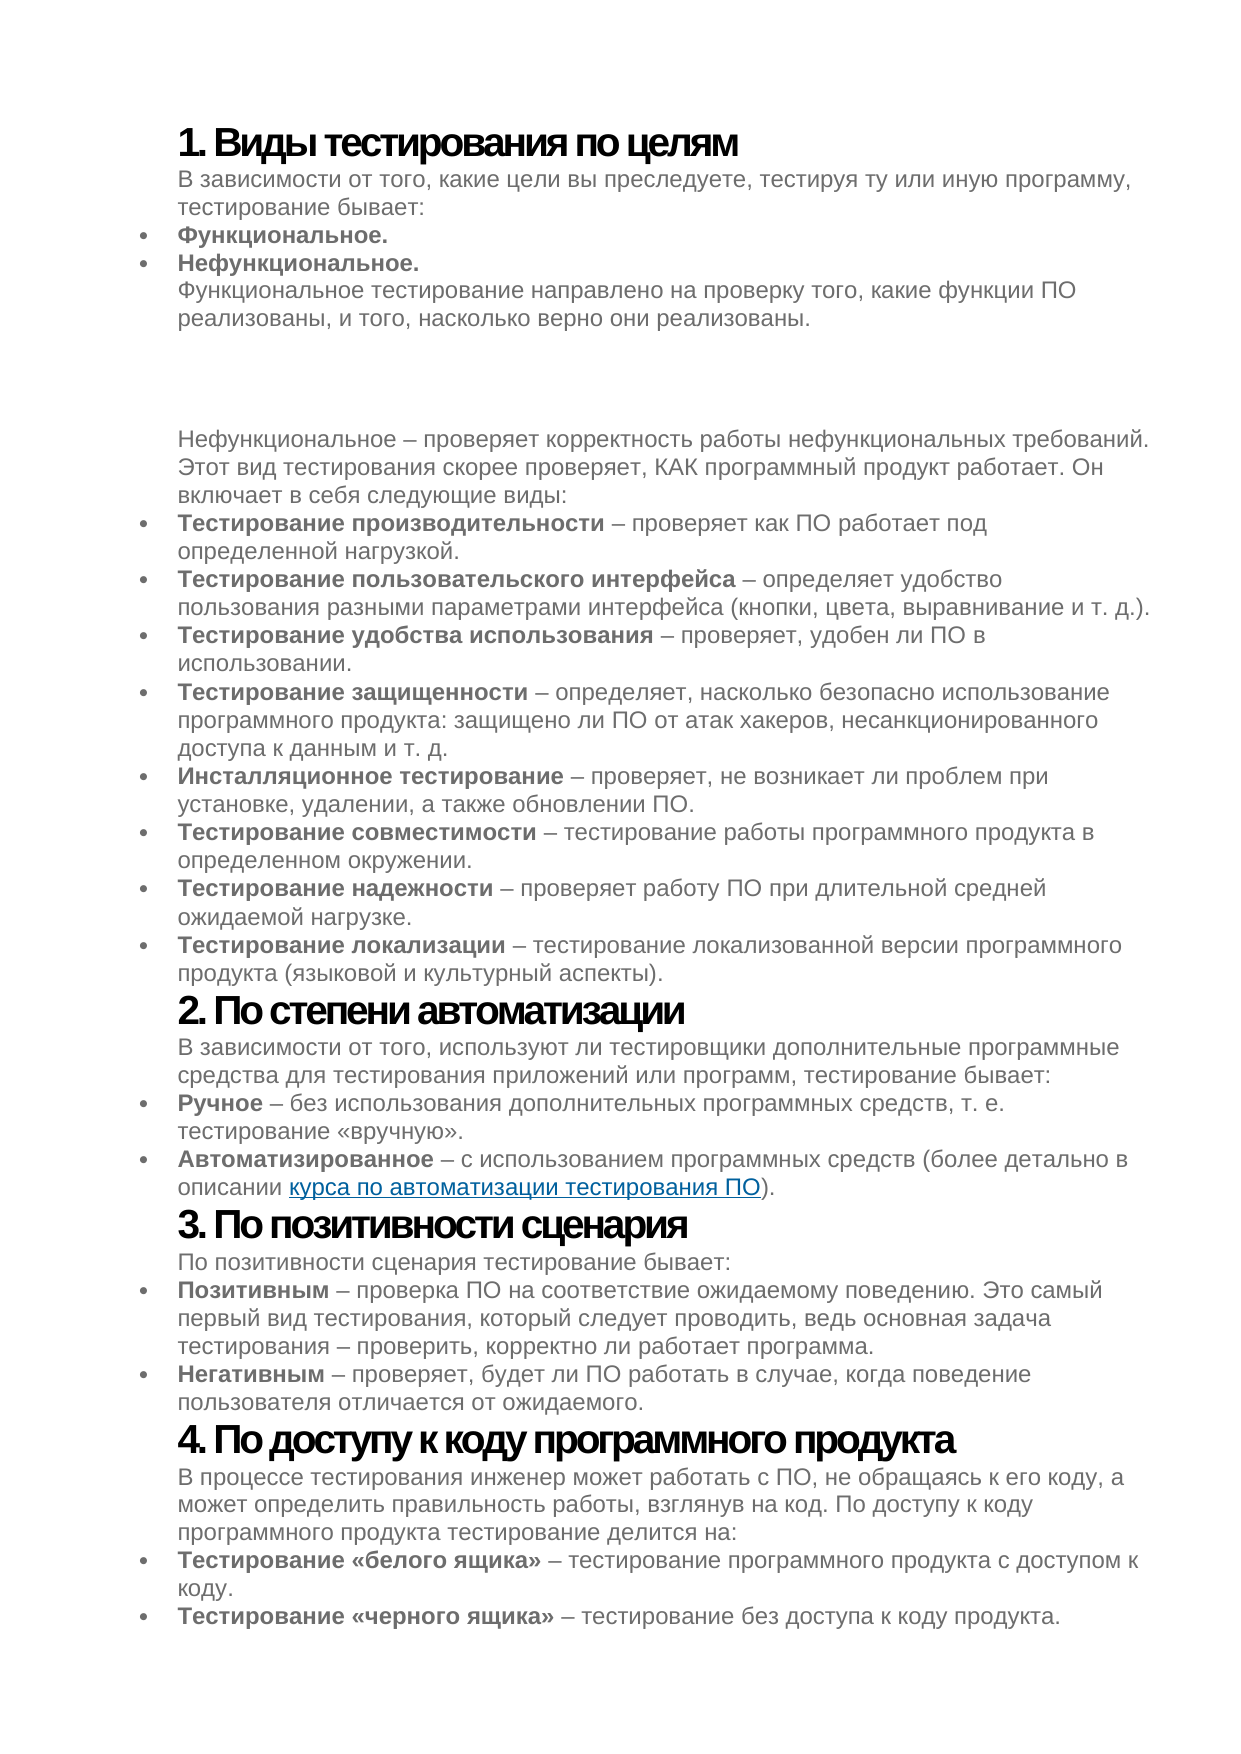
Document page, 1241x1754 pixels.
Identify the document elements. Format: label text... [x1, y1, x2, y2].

text Функциональное тестирование направлено на проверку того, какие функции ПО реализованы, и того, насколько верно они реализованы. [177, 276, 1152, 332]
text В зависимости от того, какие цели вы преследуете, тестируя ту или иную программу, тестирование бывает: [177, 165, 1152, 220]
text В процессе тестирования инженер может работать с ПО, не обращаясь к его коду, а может определить правильность работы, взглянув на код. По доступу к коду программного продукта тестирование делится на: [177, 1462, 1152, 1545]
text Нефункциональное – проверяет корректность работы нефункциональных требований. Этот вид тестирования скорее проверяет, КАК программный продукт работает. Он включает в себя следующие виды: [177, 425, 1152, 508]
list Тестирование совместимости – тестирование работы программного продукта в определенном окружении. [140, 817, 1152, 874]
text 4. По доступу к коду программного продукта [177, 1416, 1152, 1462]
list Тестирование локализации – тестирование локализованной версии программного продукта (языковой и культурный аспекты). [140, 930, 1152, 986]
text 3. По позитивности сценария [177, 1201, 1152, 1247]
list Негативным – проверяет, будет ли ПО работать в случае, когда поведение пользователя отличается от ожидаемого. [140, 1359, 1152, 1416]
list Позитивным – проверка ПО на соответствие ожидаемому поведению. Это самый первый вид тестирования, который следует проводить, ведь основная задача тестирования – проверить, корректно ли работает программа. [140, 1275, 1152, 1359]
text 1. Виды тестирования по целям [177, 118, 1152, 165]
list Нефункциональное. [140, 248, 1152, 276]
list Тестирование пользовательского интерфейса – определяет удобство пользования разными параметрами интерфейса (кнопки, цвета, выравнивание и т. д.). [140, 564, 1152, 621]
list Тестирование «белого ящика» – тестирование программного продукта с доступом к коду. [140, 1545, 1152, 1602]
text В зависимости от того, используют ли тестировщики дополнительные программные средства для тестирования приложений или программ, тестирование бывает: [177, 1033, 1152, 1088]
list Тестирование надежности – проверяет работу ПО при длительной средней ожидаемой нагрузке. [140, 874, 1152, 930]
list Тестирование производительности – проверяет как ПО работает под определенной нагрузкой. [140, 508, 1152, 564]
list Тестирование защищенности – определяет, насколько безопасно использование программного продукта: защищено ли ПО от атак хакеров, несанкционированного доступа к данным и т. д. [140, 677, 1152, 761]
list Автоматизированное – с использованием программных средств (более детально в описании курса по автоматизации тестирования ПО). [140, 1144, 1152, 1201]
list Ручное – без использования дополнительных программных средств, т. е. тестирование «вручную». [140, 1088, 1152, 1144]
list Функциональное. [140, 220, 1152, 248]
text 2. По степени автоматизации [177, 986, 1152, 1033]
list Тестирование «черного ящика» – тестирование без доступа к коду продукта. [140, 1602, 1152, 1630]
text По позитивности сценария тестирование бывает: [177, 1247, 1152, 1275]
list Инсталляционное тестирование – проверяет, не возникает ли проблем при установке, удалении, а также обновлении ПО. [140, 761, 1152, 817]
list Тестирование удобства использования – проверяет, удобен ли ПО в использовании. [140, 621, 1152, 677]
